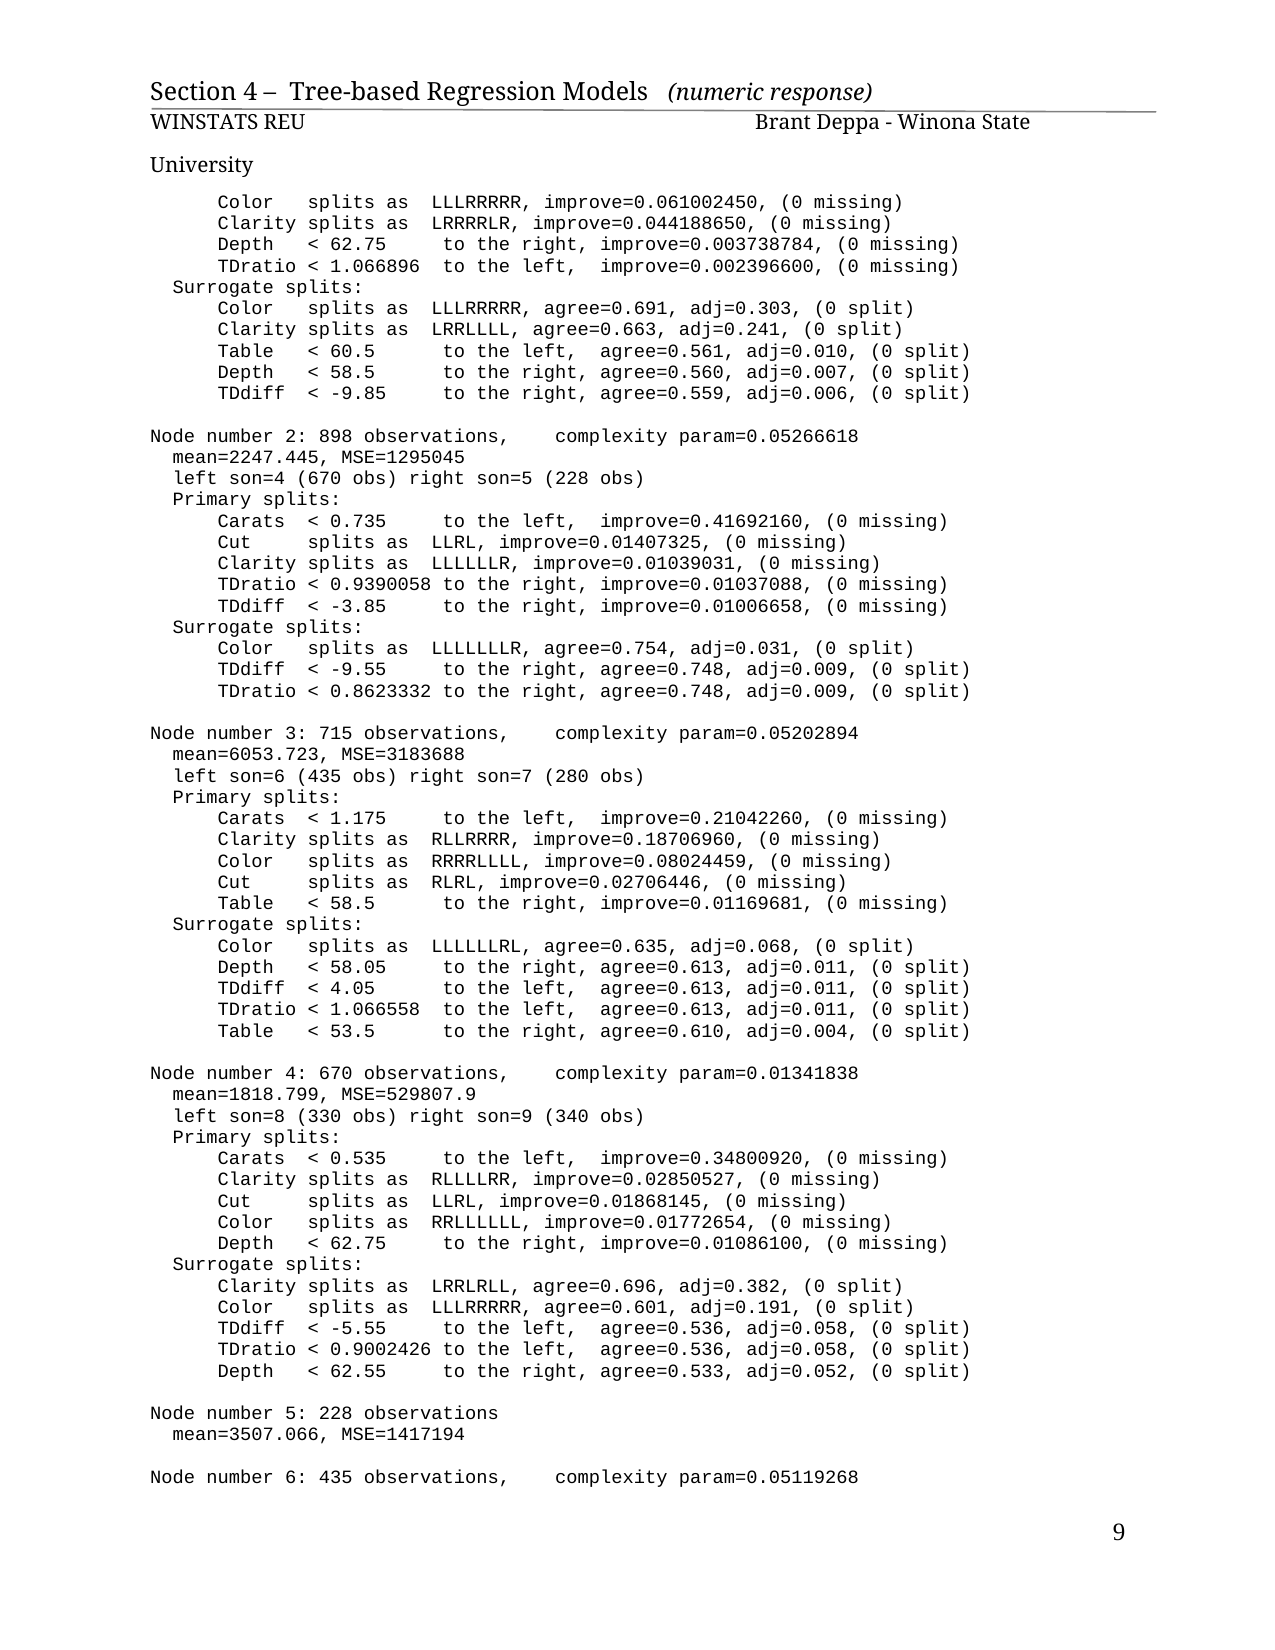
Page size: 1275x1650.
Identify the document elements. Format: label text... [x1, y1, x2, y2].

text Primary splits: [150, 490, 1125, 511]
text Clarity splits as RLLLLRR, improve=0.02850527, (0 missing) [150, 1170, 1125, 1191]
text Carats < 0.535 to the left, improve=0.34800920, (0 missing) [150, 1149, 1125, 1170]
text Color splits as LLLRRRRR, agree=0.601, adj=0.191, (0 split) [150, 1298, 1125, 1319]
text mean=6053.723, MSE=3183688 [150, 745, 1125, 766]
text Color splits as RRLLLLLL, improve=0.01772654, (0 missing) [150, 1213, 1125, 1234]
text left son=4 (670 obs) right son=5 (228 obs) [150, 469, 1125, 490]
text Cut splits as LLRL, improve=0.01407325, (0 missing) [150, 533, 1125, 554]
text Clarity splits as LRRLRLL, agree=0.696, adj=0.382, (0 split) [150, 1276, 1125, 1298]
text TDdiff < 4.05 to the left, agree=0.613, adj=0.011, (0 split) [150, 979, 1125, 1000]
text TDdiff < -9.55 to the right, agree=0.748, adj=0.009, (0 split) [150, 660, 1125, 681]
text TDratio < 1.066558 to the left, agree=0.613, adj=0.011, (0 split) [150, 1000, 1125, 1021]
text Color splits as LLLLLLRL, agree=0.635, adj=0.068, (0 split) [150, 936, 1125, 958]
text Node number 2: 898 observations, complexity param=0.05266618 [150, 426, 1125, 448]
text Depth < 58.05 to the right, agree=0.613, adj=0.011, (0 split) [150, 958, 1125, 979]
text Surrogate splits: [150, 278, 1125, 299]
text Surrogate splits: [150, 1255, 1125, 1276]
text Depth < 62.75 to the right, improve=0.003738784, (0 missing) [150, 235, 1125, 256]
text Color splits as LLLRRRRR, agree=0.691, adj=0.303, (0 split) [150, 299, 1125, 320]
text Node number 4: 670 observations, complexity param=0.01341838 [150, 1064, 1125, 1085]
text TDratio < 0.8623332 to the right, agree=0.748, adj=0.009, (0 split) [150, 681, 1125, 703]
text Clarity splits as RLLRRRR, improve=0.18706960, (0 missing) [150, 830, 1125, 851]
text Depth < 62.55 to the right, agree=0.533, adj=0.052, (0 split) [150, 1361, 1125, 1383]
text Color splits as LLLRRRRR, improve=0.061002450, (0 missing) [150, 193, 1125, 214]
text Table < 58.5 to the right, improve=0.01169681, (0 missing) [150, 894, 1125, 915]
text Clarity splits as LLLLLLR, improve=0.01039031, (0 missing) [150, 554, 1125, 575]
text Surrogate splits: [150, 915, 1125, 936]
text Depth < 58.5 to the right, agree=0.560, adj=0.007, (0 split) [150, 363, 1125, 384]
text Color splits as RRRRLLLL, improve=0.08024459, (0 missing) [150, 851, 1125, 873]
text TDdiff < -9.85 to the right, agree=0.559, adj=0.006, (0 split) [150, 384, 1125, 405]
text Node number 6: 435 observations, complexity param=0.05119268 [150, 1468, 1125, 1489]
text Depth < 62.75 to the right, improve=0.01086100, (0 missing) [150, 1234, 1125, 1255]
text TDratio < 1.066896 to the left, improve=0.002396600, (0 missing) [150, 256, 1125, 278]
text mean=2247.445, MSE=1295045 [150, 448, 1125, 469]
text Clarity splits as LRRRRLR, improve=0.044188650, (0 missing) [150, 214, 1125, 235]
text Cut splits as LLRL, improve=0.01868145, (0 missing) [150, 1191, 1125, 1213]
text TDdiff < -3.85 to the right, improve=0.01006658, (0 missing) [150, 596, 1125, 618]
text Primary splits: [150, 788, 1125, 809]
text mean=1818.799, MSE=529807.9 [150, 1085, 1125, 1106]
text Clarity splits as LRRLLLL, agree=0.663, adj=0.241, (0 split) [150, 320, 1125, 341]
text TDdiff < -5.55 to the left, agree=0.536, adj=0.058, (0 split) [150, 1319, 1125, 1340]
text Table < 60.5 to the left, agree=0.561, adj=0.010, (0 split) [150, 341, 1125, 363]
text left son=6 (435 obs) right son=7 (280 obs) [150, 766, 1125, 788]
text Primary splits: [150, 1128, 1125, 1149]
text TDratio < 0.9390058 to the right, improve=0.01037088, (0 missing) [150, 575, 1125, 596]
text Surrogate splits: [150, 618, 1125, 639]
text mean=3507.066, MSE=1417194 [150, 1425, 1125, 1446]
text Color splits as LLLLLLLR, agree=0.754, adj=0.031, (0 split) [150, 639, 1125, 660]
text Node number 3: 715 observations, complexity param=0.05202894 [150, 724, 1125, 745]
text Carats < 0.735 to the left, improve=0.41692160, (0 missing) [150, 511, 1125, 533]
text Node number 5: 228 observations [150, 1404, 1125, 1425]
text left son=8 (330 obs) right son=9 (340 obs) [150, 1106, 1125, 1128]
text Cut splits as RLRL, improve=0.02706446, (0 missing) [150, 873, 1125, 894]
text TDratio < 0.9002426 to the left, agree=0.536, adj=0.058, (0 split) [150, 1340, 1125, 1361]
text Carats < 1.175 to the left, improve=0.21042260, (0 missing) [150, 809, 1125, 830]
text Table < 53.5 to the right, agree=0.610, adj=0.004, (0 split) [150, 1021, 1125, 1043]
